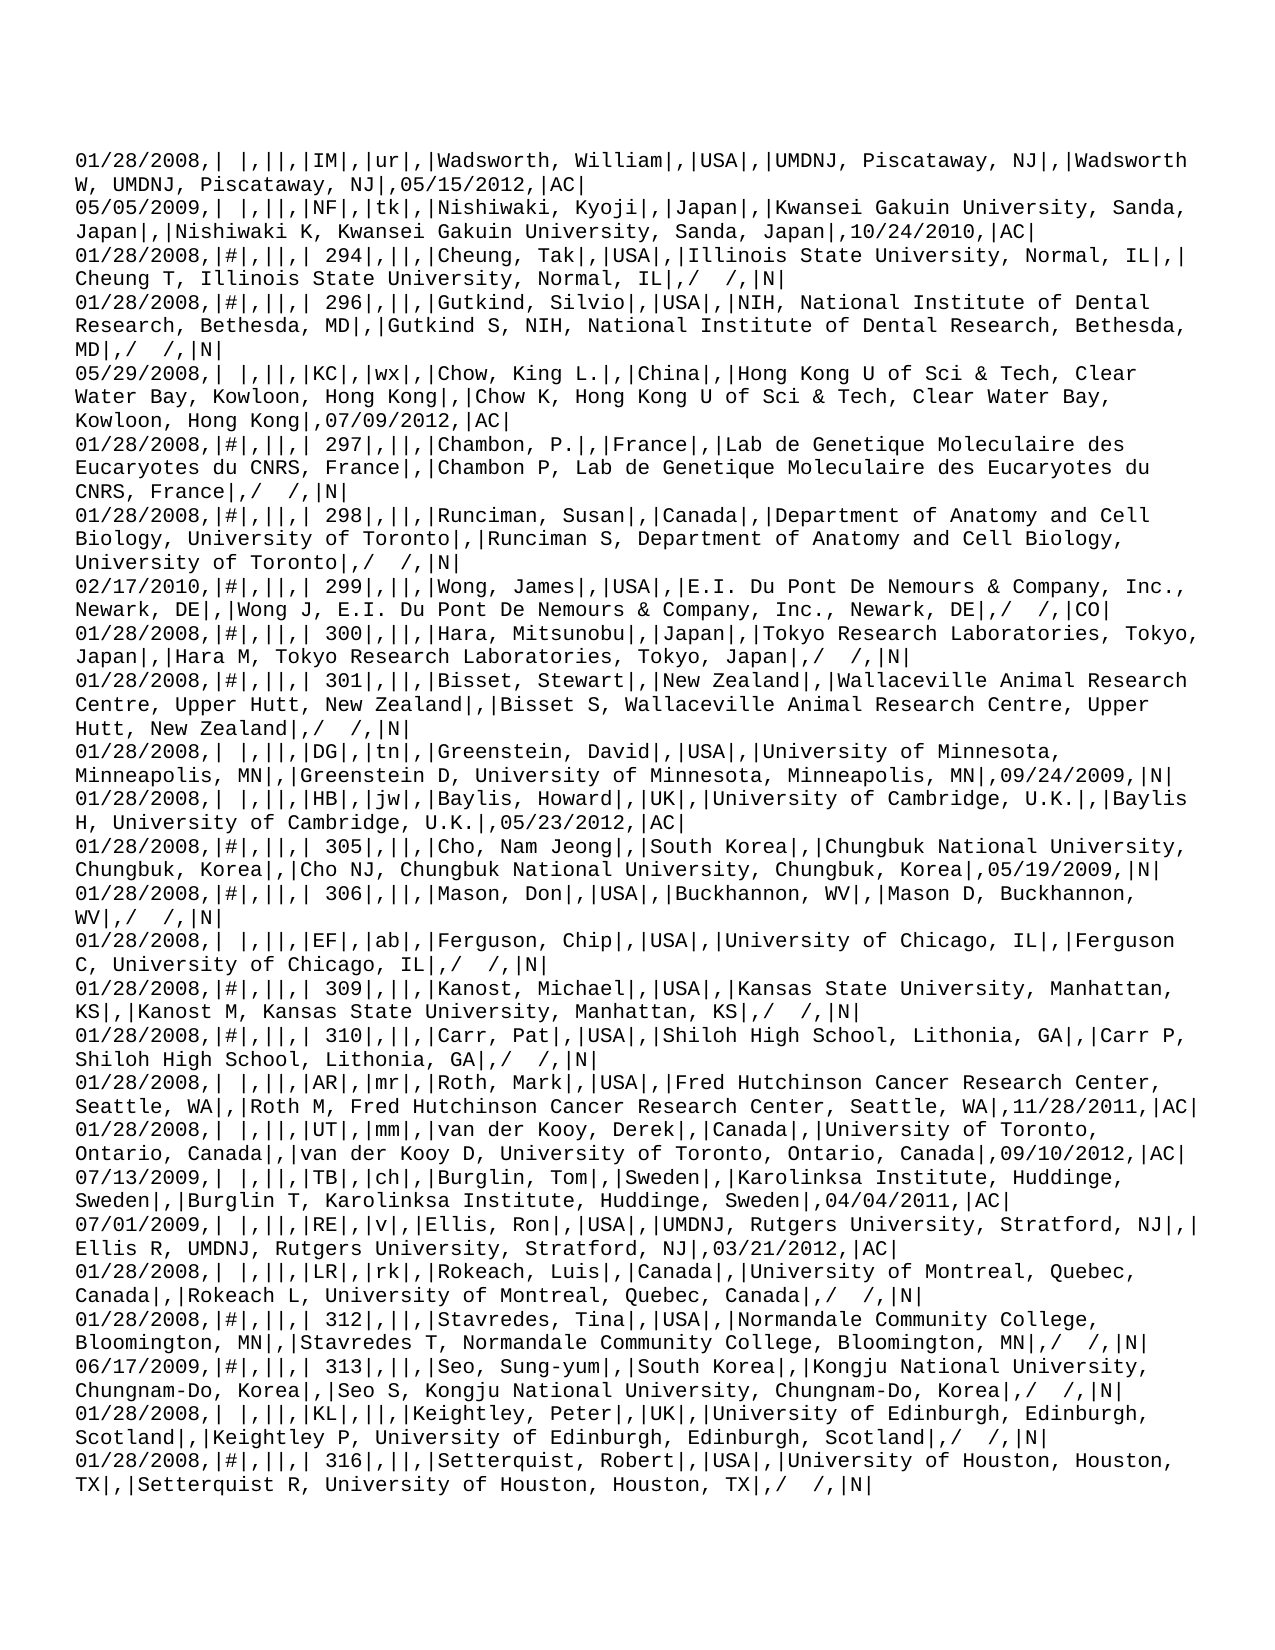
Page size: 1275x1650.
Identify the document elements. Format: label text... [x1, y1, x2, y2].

text 01/28/2008,| |,||,|KL|,||,|Keightley, Peter|,|UK|,|University of Edinburgh, Edinburgh, Scotland|,|Keightley P, University of Edinburgh, Edinburgh, Scotland|,/ /,|N| [75, 1403, 1200, 1451]
text 01/28/2008,| |,||,|EF|,|ab|,|Ferguson, Chip|,|USA|,|University of Chicago, IL|,|Ferguson C, University of Chicago, IL|,/ /,|N| [75, 930, 1200, 978]
text 01/28/2008,|#|,||,| 298|,||,|Runciman, Susan|,|Canada|,|Department of Anatomy and Cell Biology, University of Toronto|,|Runciman S, Department of Anatomy and Cell Biology, University of Toronto|,/ /,|N| [75, 505, 1200, 576]
text 07/13/2009,| |,||,|TB|,|ch|,|Burglin, Tom|,|Sweden|,|Karolinksa Institute, Huddinge, Sweden|,|Burglin T, Karolinksa Institute, Huddinge, Sweden|,04/04/2011,|AC| [75, 1167, 1200, 1214]
text 01/28/2008,| |,||,|DG|,|tn|,|Greenstein, David|,|USA|,|University of Minnesota, Minneapolis, MN|,|Greenstein D, University of Minnesota, Minneapolis, MN|,09/24/2009,|N| [75, 741, 1200, 788]
text 01/28/2008,|#|,||,| 316|,||,|Setterquist, Robert|,|USA|,|University of Houston, Houston, TX|,|Setterquist R, University of Houston, Houston, TX|,/ /,|N| [75, 1451, 1200, 1498]
text 02/17/2010,|#|,||,| 299|,||,|Wong, James|,|USA|,|E.I. Du Pont De Nemours & Company, Inc., Newark, DE|,|Wong J, E.I. Du Pont De Nemours & Company, Inc., Newark, DE|,/ /,|CO| [75, 576, 1200, 623]
text 01/28/2008,|#|,||,| 310|,||,|Carr, Pat|,|USA|,|Shiloh High School, Lithonia, GA|,|Carr P, Shiloh High School, Lithonia, GA|,/ /,|N| [75, 1025, 1200, 1072]
text 01/28/2008,|#|,||,| 294|,||,|Cheung, Tak|,|USA|,|Illinois State University, Normal, IL|,|Cheung T, Illinois State University, Normal, IL|,/ /,|N| [75, 244, 1200, 292]
text 07/01/2009,| |,||,|RE|,|v|,|Ellis, Ron|,|USA|,|UMDNJ, Rutgers University, Stratford, NJ|,|Ellis R, UMDNJ, Rutgers University, Stratford, NJ|,03/21/2012,|AC| [75, 1214, 1200, 1261]
text 01/28/2008,| |,||,|IM|,|ur|,|Wadsworth, William|,|USA|,|UMDNJ, Piscataway, NJ|,|Wadsworth W, UMDNJ, Piscataway, NJ|,05/15/2012,|AC| [75, 150, 1200, 197]
text 06/17/2009,|#|,||,| 313|,||,|Seo, Sung-yum|,|South Korea|,|Kongju National University, Chungnam-Do, Korea|,|Seo S, Kongju National University, Chungnam-Do, Korea|,/ /,|N| [75, 1356, 1200, 1403]
text 01/28/2008,| |,||,|UT|,|mm|,|van der Kooy, Derek|,|Canada|,|University of Toronto, Ontario, Canada|,|van der Kooy D, University of Toronto, Ontario, Canada|,09/10/2012,|AC| [75, 1119, 1200, 1167]
text 01/28/2008,|#|,||,| 296|,||,|Gutkind, Silvio|,|USA|,|NIH, National Institute of Dental Research, Bethesda, MD|,|Gutkind S, NIH, National Institute of Dental Research, Bethesda, MD|,/ /,|N| [75, 292, 1200, 363]
text 01/28/2008,|#|,||,| 309|,||,|Kanost, Michael|,|USA|,|Kansas State University, Manhattan, KS|,|Kanost M, Kansas State University, Manhattan, KS|,/ /,|N| [75, 978, 1200, 1025]
text 05/29/2008,| |,||,|KC|,|wx|,|Chow, King L.|,|China|,|Hong Kong U of Sci & Tech, Clear Water Bay, Kowloon, Hong Kong|,|Chow K, Hong Kong U of Sci & Tech, Clear Water Bay, Kowloon, Hong Kong|,07/09/2012,|AC| [75, 363, 1200, 434]
text 01/28/2008,|#|,||,| 305|,||,|Cho, Nam Jeong|,|South Korea|,|Chungbuk National University, Chungbuk, Korea|,|Cho NJ, Chungbuk National University, Chungbuk, Korea|,05/19/2009,|N| [75, 836, 1200, 883]
text 01/28/2008,|#|,||,| 300|,||,|Hara, Mitsunobu|,|Japan|,|Tokyo Research Laboratories, Tokyo, Japan|,|Hara M, Tokyo Research Laboratories, Tokyo, Japan|,/ /,|N| [75, 623, 1200, 670]
text 01/28/2008,|#|,||,| 312|,||,|Stavredes, Tina|,|USA|,|Normandale Community College, Bloomington, MN|,|Stavredes T, Normandale Community College, Bloomington, MN|,/ /,|N| [75, 1309, 1200, 1356]
text 01/28/2008,| |,||,|HB|,|jw|,|Baylis, Howard|,|UK|,|University of Cambridge, U.K.|,|Baylis H, University of Cambridge, U.K.|,05/23/2012,|AC| [75, 788, 1200, 836]
text 01/28/2008,|#|,||,| 306|,||,|Mason, Don|,|USA|,|Buckhannon, WV|,|Mason D, Buckhannon, WV|,/ /,|N| [75, 883, 1200, 930]
text 01/28/2008,|#|,||,| 301|,||,|Bisset, Stewart|,|New Zealand|,|Wallaceville Animal Research Centre, Upper Hutt, New Zealand|,|Bisset S, Wallaceville Animal Research Centre, Upper Hutt, New Zealand|,/ /,|N| [75, 670, 1200, 741]
text 01/28/2008,|#|,||,| 297|,||,|Chambon, P.|,|France|,|Lab de Genetique Moleculaire des Eucaryotes du CNRS, France|,|Chambon P, Lab de Genetique Moleculaire des Eucaryotes du CNRS, France|,/ /,|N| [75, 434, 1200, 505]
text 05/05/2009,| |,||,|NF|,|tk|,|Nishiwaki, Kyoji|,|Japan|,|Kwansei Gakuin University, Sanda, Japan|,|Nishiwaki K, Kwansei Gakuin University, Sanda, Japan|,10/24/2010,|AC| [75, 197, 1200, 244]
text 01/28/2008,| |,||,|AR|,|mr|,|Roth, Mark|,|USA|,|Fred Hutchinson Cancer Research Center, Seattle, WA|,|Roth M, Fred Hutchinson Cancer Research Center, Seattle, WA|,11/28/2011,|AC| [75, 1072, 1200, 1119]
text 01/28/2008,| |,||,|LR|,|rk|,|Rokeach, Luis|,|Canada|,|University of Montreal, Quebec, Canada|,|Rokeach L, University of Montreal, Quebec, Canada|,/ /,|N| [75, 1261, 1200, 1309]
